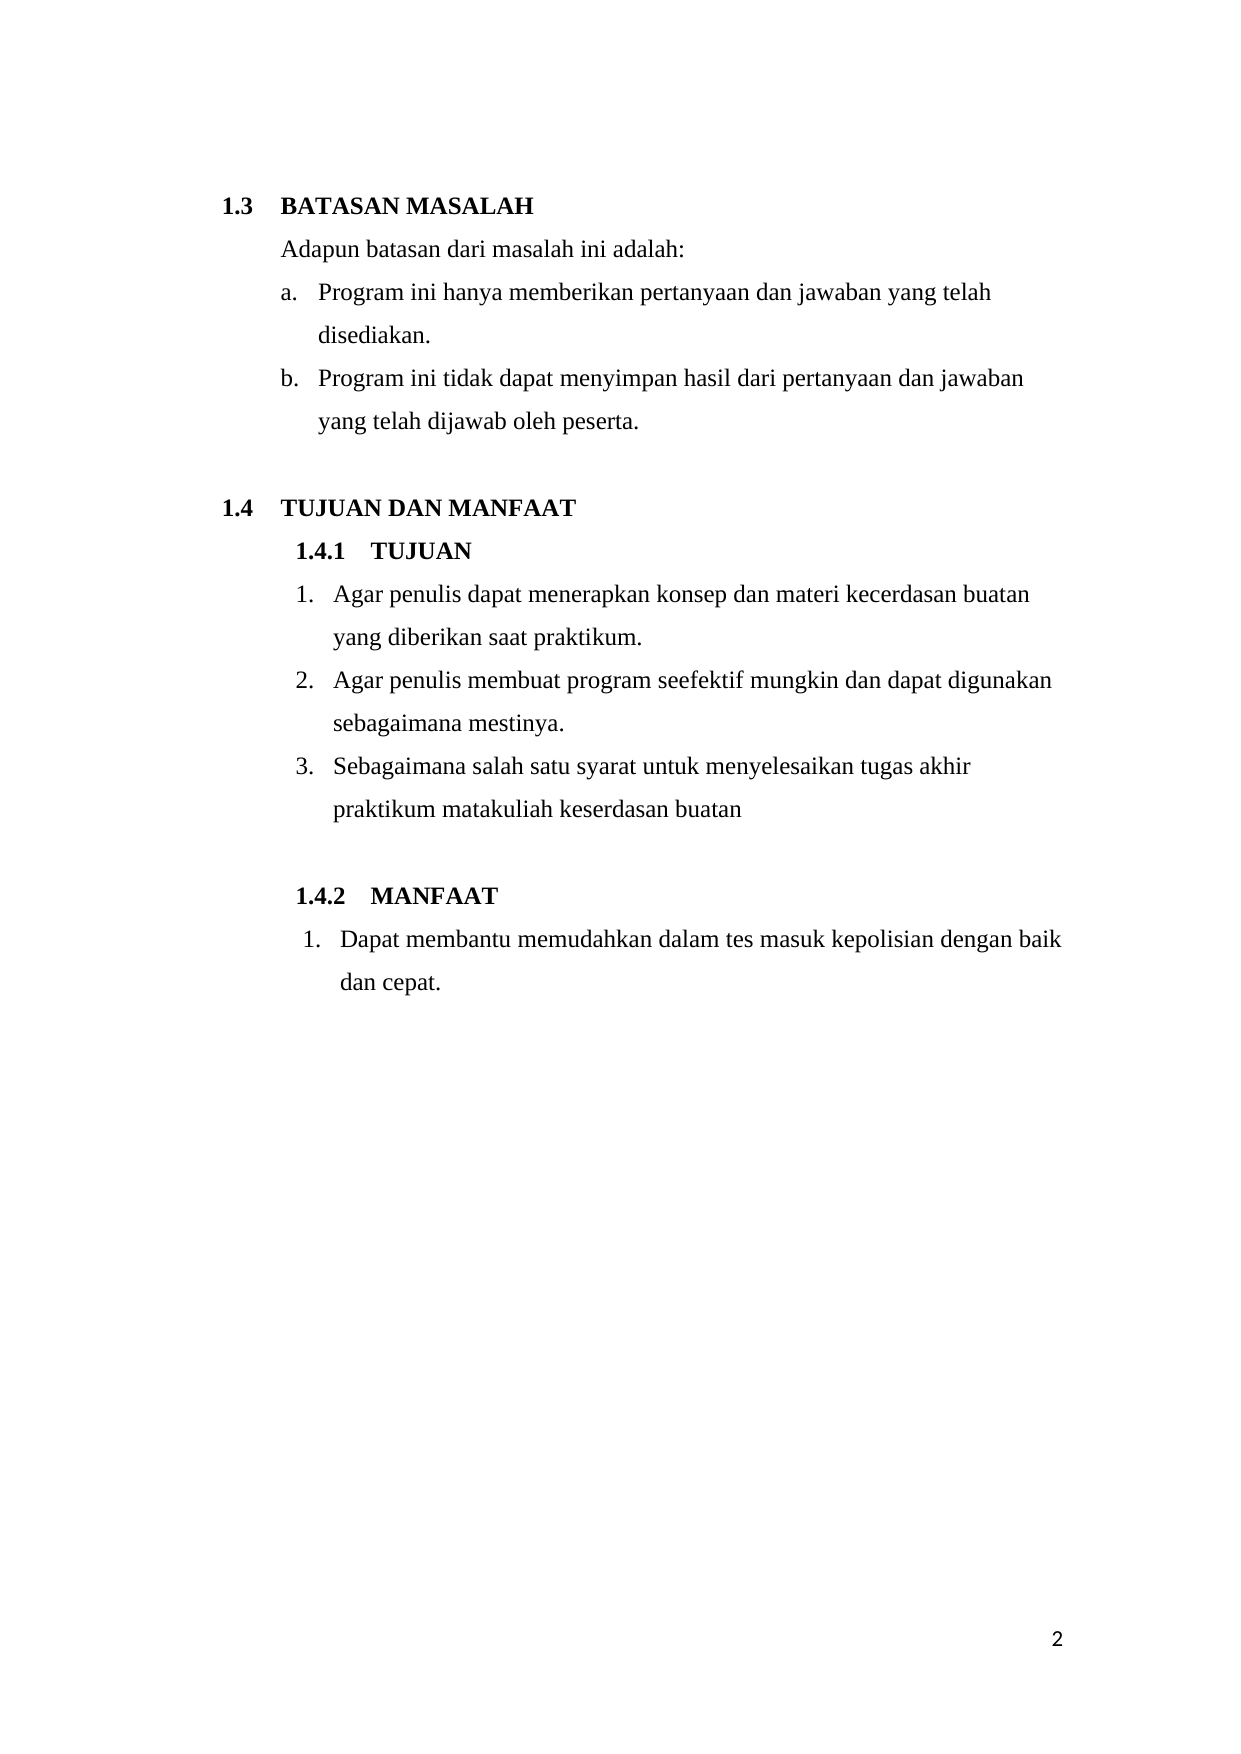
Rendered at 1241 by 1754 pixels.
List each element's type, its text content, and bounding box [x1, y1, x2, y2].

list Program ini hanya memberikan pertanyaan dan jawaban yang telah disediakan. [280, 277, 1063, 349]
list Agar penulis membuat program seefektif mungkin dan dapat digunakan sebagaimana mestinya. [295, 665, 1063, 737]
list Program ini tidak dapat menyimpan hasil dari pertanyaan dan jawaban yang telah dijawab oleh peserta. [280, 363, 1063, 435]
list MANFAAT [295, 881, 1063, 909]
list BATASAN MASALAH [222, 191, 1063, 219]
list TUJUAN [295, 536, 1063, 564]
list Sebagaimana salah satu syarat untuk menyelesaikan tugas akhir praktikum matakuliah keserdasan buatan [295, 751, 1063, 823]
list TUJUAN DAN MANFAAT [222, 493, 1063, 521]
list Agar penulis dapat menerapkan konsep dan materi kecerdasan buatan yang diberikan saat praktikum. [295, 579, 1063, 651]
list Dapat membantu memudahkan dalam tes masuk kepolisian dengan baik dan cepat. [302, 924, 1063, 996]
list Adapun batasan dari masalah ini adalah: [280, 234, 1063, 263]
